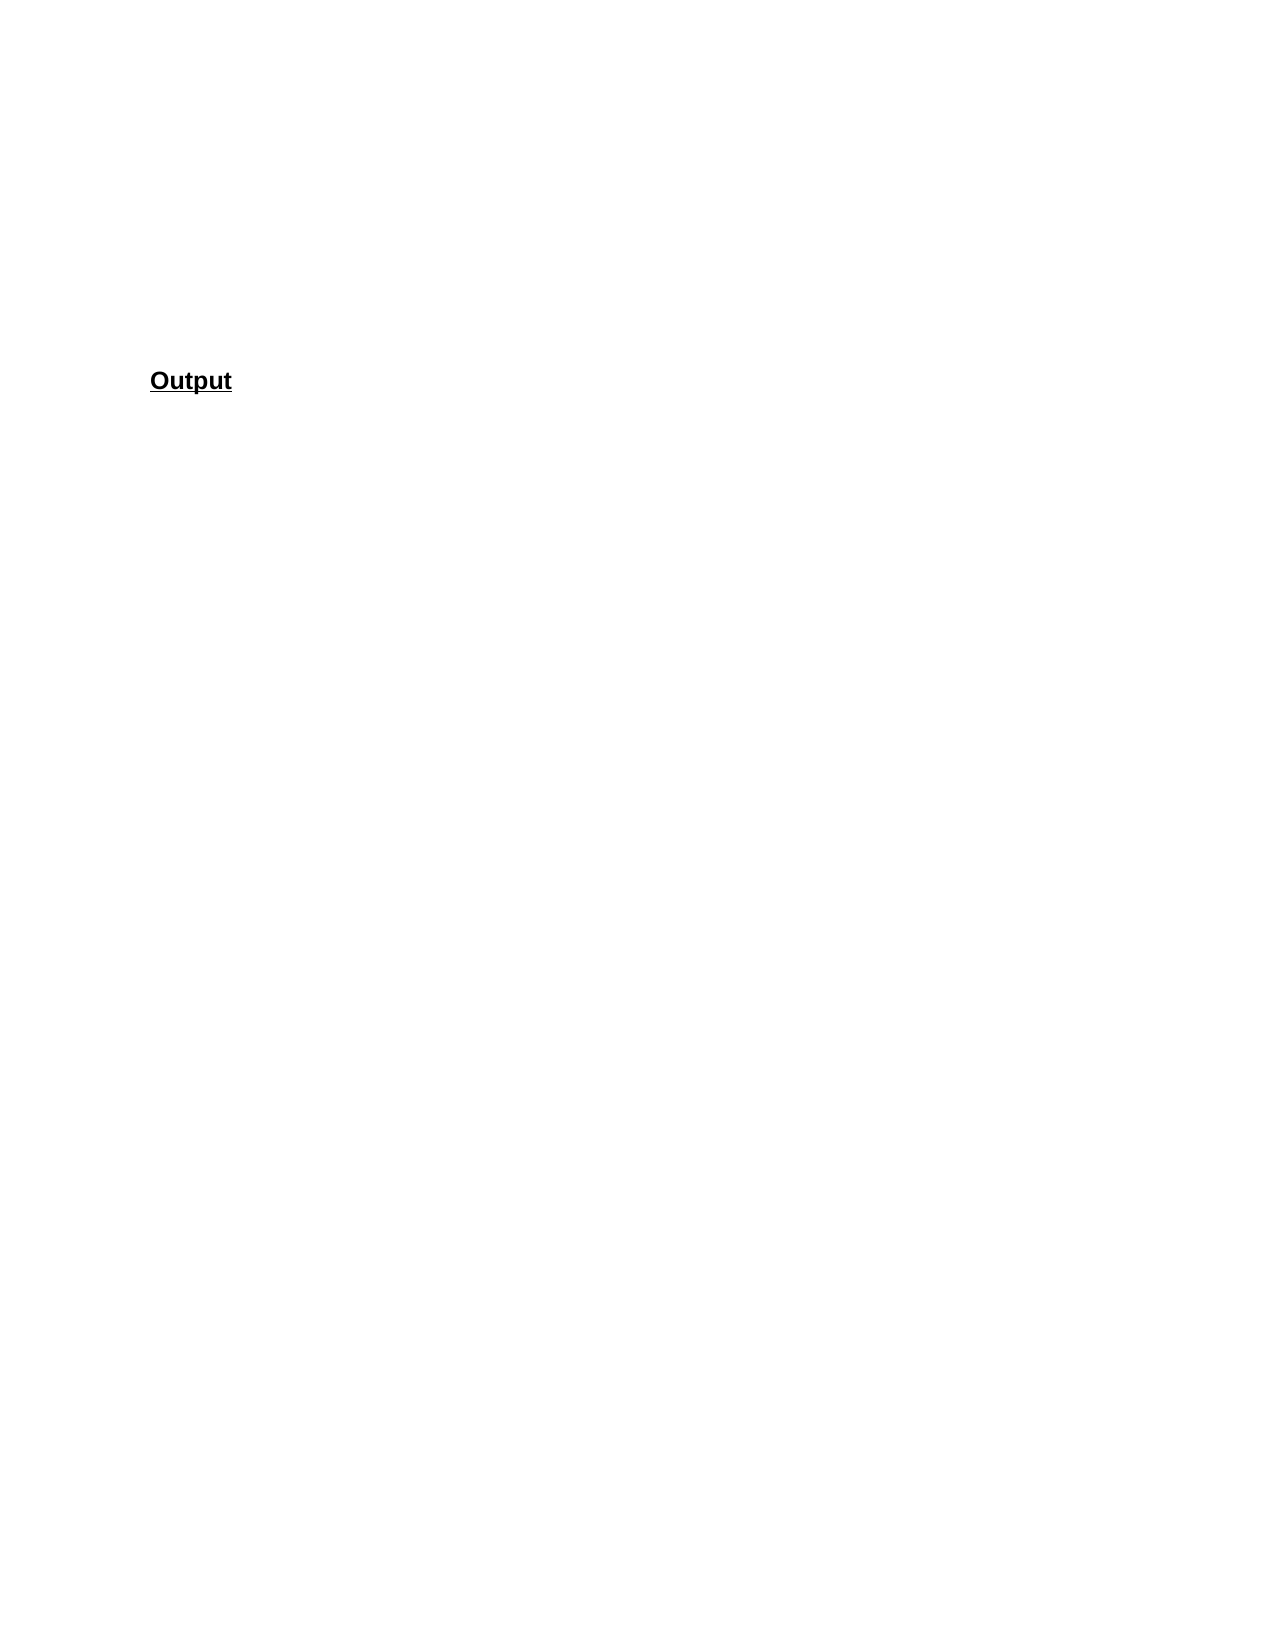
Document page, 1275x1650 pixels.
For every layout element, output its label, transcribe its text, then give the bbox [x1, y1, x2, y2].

text Output [150, 366, 1125, 394]
